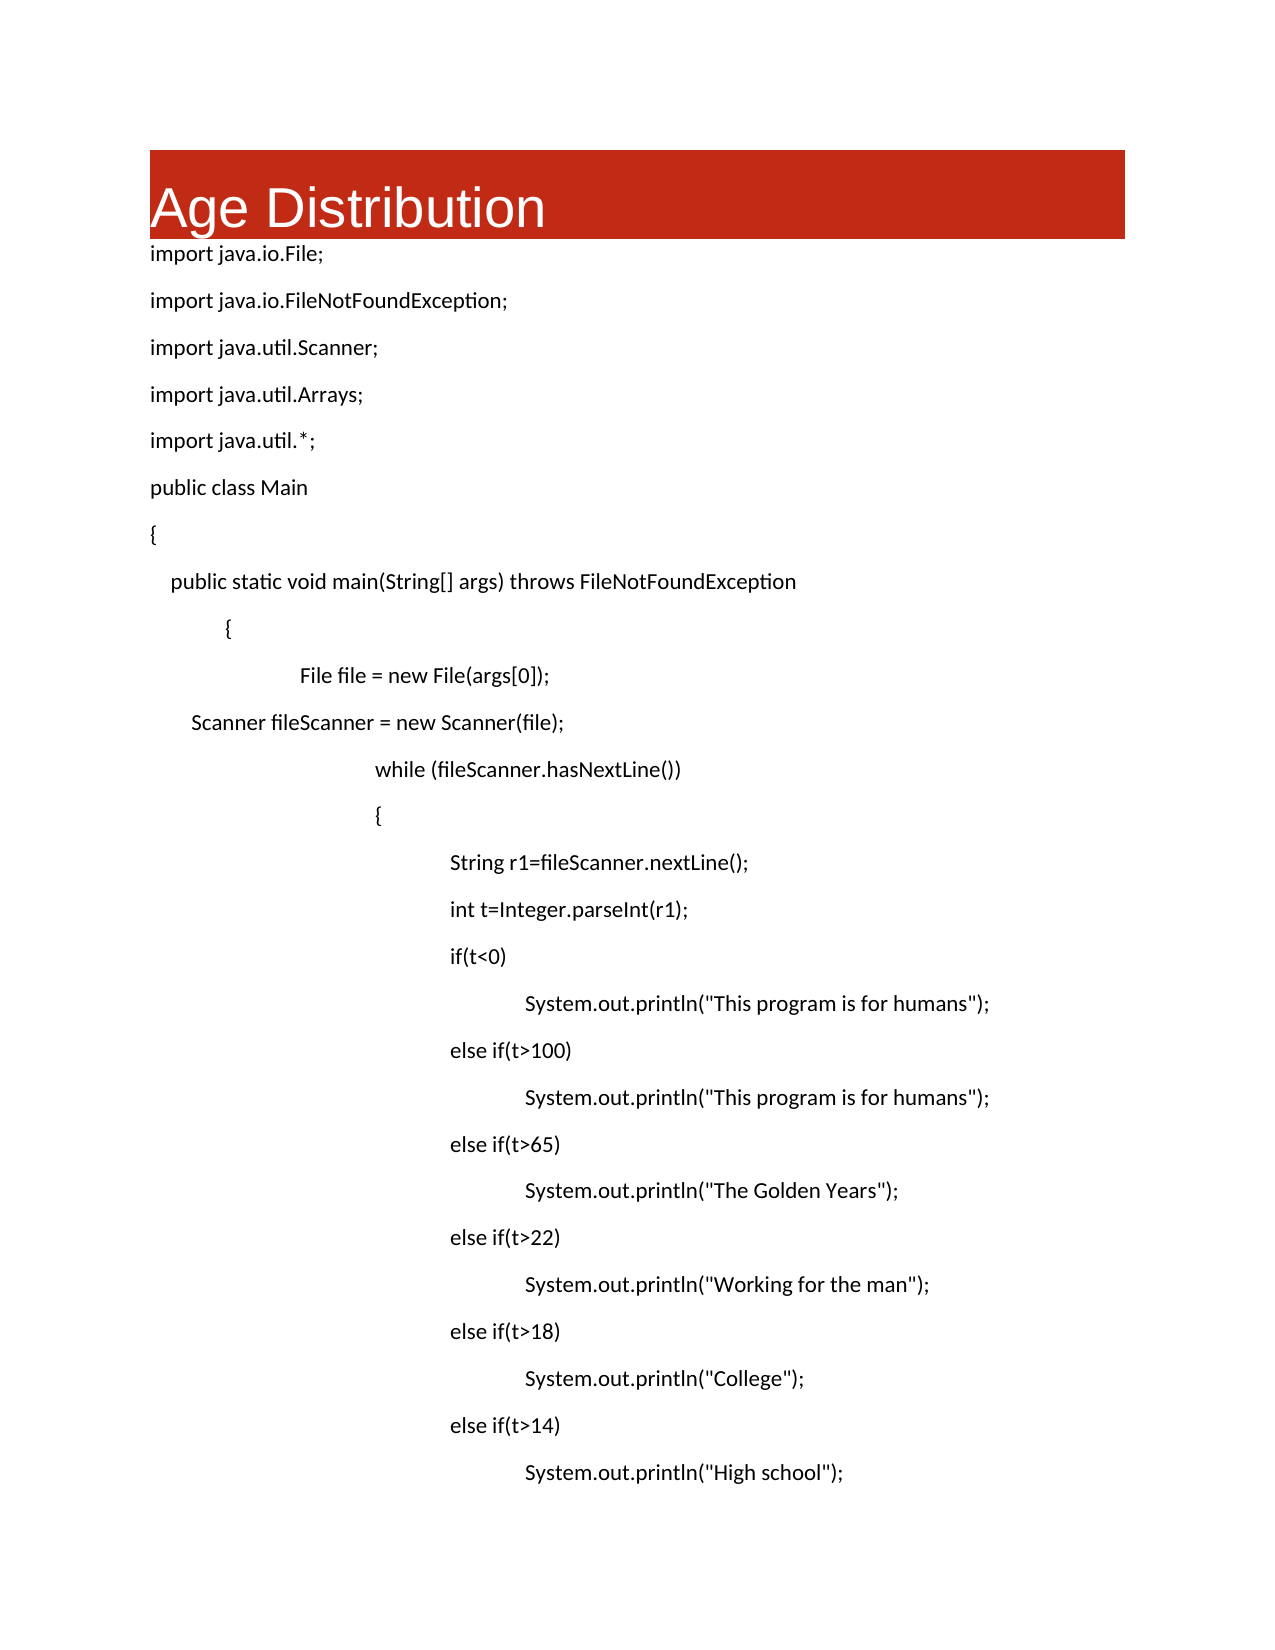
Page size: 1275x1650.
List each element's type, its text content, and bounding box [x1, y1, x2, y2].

text System.out.println("This program is for humans"); [150, 1083, 1125, 1111]
text else if(t>22) [150, 1223, 1125, 1251]
text System.out.println("College"); [150, 1364, 1125, 1392]
text else if(t>18) [150, 1317, 1125, 1345]
text import java.io.FileNotFoundException; [150, 286, 1125, 314]
text public class Main [150, 473, 1125, 501]
text System.out.println("The Golden Years"); [150, 1177, 1125, 1204]
text System.out.println("High school"); [150, 1458, 1125, 1486]
text import java.util.*; [150, 427, 1125, 454]
text public static void main(String[] args) throws FileNotFoundException [150, 567, 1125, 595]
text import java.util.Arrays; [150, 380, 1125, 408]
text else if(t>65) [150, 1130, 1125, 1158]
text { [150, 520, 1125, 548]
text else if(t>100) [150, 1036, 1125, 1064]
text else if(t>14) [150, 1411, 1125, 1439]
text System.out.println("Working for the man"); [150, 1270, 1125, 1298]
text int t=Integer.parseInt(r1); [150, 895, 1125, 923]
text import java.io.File; [150, 239, 1125, 267]
text while (fileScanner.hasNextLine()) [150, 755, 1125, 783]
text { [150, 614, 1125, 642]
text File file = new File(args[0]); [150, 661, 1125, 689]
text import java.util.Scanner; [150, 333, 1125, 361]
text { [150, 802, 1125, 829]
text System.out.println("This program is for humans"); [150, 989, 1125, 1017]
subtitle Age Distribution [150, 150, 1125, 239]
text String r1=fileScanner.nextLine(); [150, 848, 1125, 876]
text Scanner fileScanner = new Scanner(file); [150, 708, 1125, 736]
text if(t<0) [150, 942, 1125, 970]
